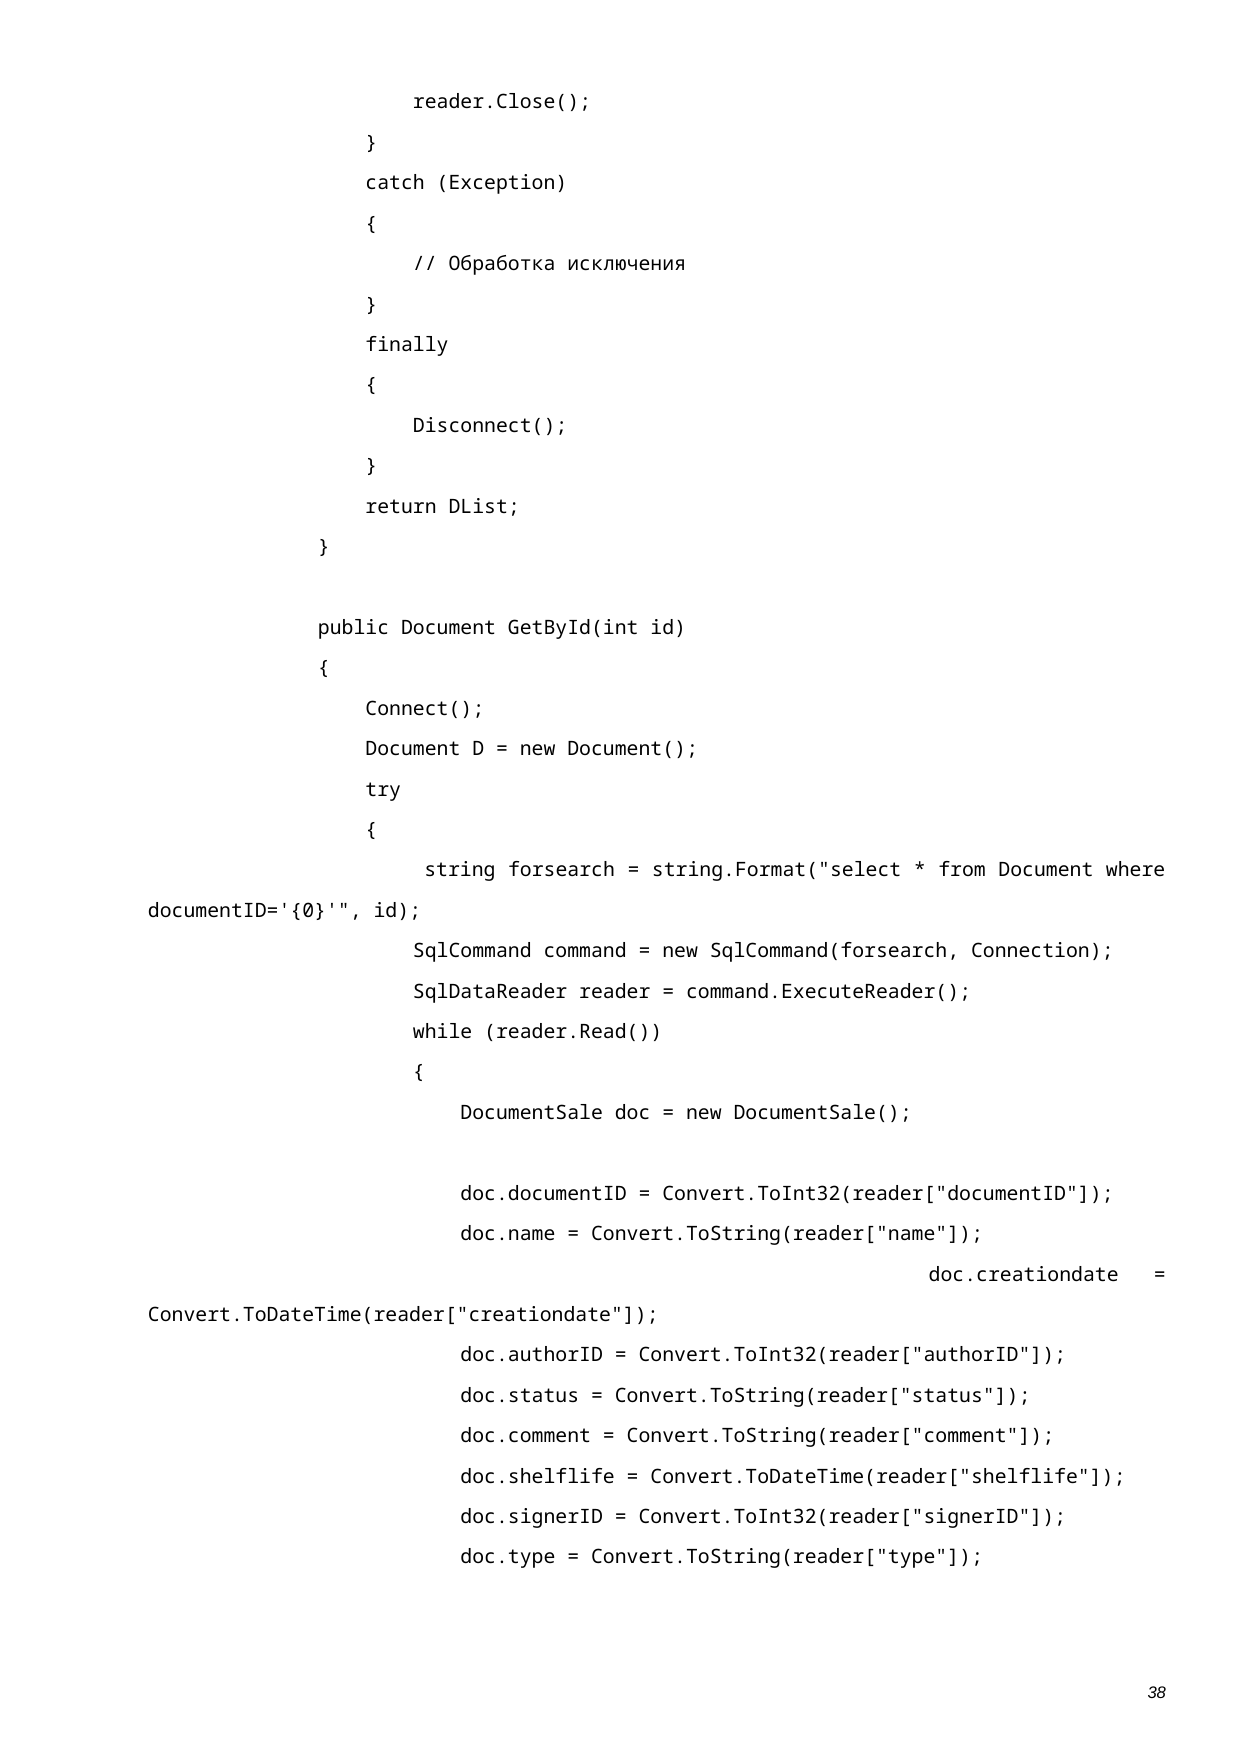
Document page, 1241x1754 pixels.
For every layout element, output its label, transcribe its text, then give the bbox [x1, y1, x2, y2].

text finally [148, 330, 1166, 357]
text { [148, 815, 1166, 842]
text Connect(); [148, 694, 1166, 721]
text // Обработка исключения [148, 249, 1166, 276]
text reader.Close(); [148, 88, 1166, 115]
text } [148, 532, 1166, 559]
text catch (Exception) [148, 169, 1166, 196]
text doc.status = Convert.ToString(reader["status"]); [148, 1381, 1166, 1408]
text doc.authorID = Convert.ToInt32(reader["authorID"]); [148, 1341, 1166, 1368]
text { [148, 209, 1166, 236]
text return DList; [148, 492, 1166, 519]
text doc.type = Convert.ToString(reader["type"]); [148, 1543, 1166, 1570]
text try [148, 775, 1166, 802]
text public Document GetById(int id) [148, 613, 1166, 640]
text doc.signerID = Convert.ToInt32(reader["signerID"]); [148, 1502, 1166, 1529]
text } [148, 128, 1166, 155]
text Document D = new Document(); [148, 734, 1166, 761]
text { [148, 654, 1166, 681]
text { [148, 371, 1166, 398]
text SqlDataReader reader = command.ExecuteReader(); [148, 977, 1166, 1004]
text doc.creationdate = Convert.ToDateTime(reader["creationdate"]); [148, 1260, 1166, 1327]
text doc.name = Convert.ToString(reader["name"]); [148, 1219, 1166, 1246]
text } [148, 290, 1166, 317]
text Disconnect(); [148, 411, 1166, 438]
text doc.documentID = Convert.ToInt32(reader["documentID"]); [148, 1179, 1166, 1206]
text } [148, 452, 1166, 478]
text while (reader.Read()) [148, 1017, 1166, 1044]
text string forsearch = string.Format("select * from Document where documentID='{0}'", id); [148, 856, 1166, 923]
text doc.shelflife = Convert.ToDateTime(reader["shelflife"]); [148, 1462, 1166, 1489]
text doc.comment = Convert.ToString(reader["comment"]); [148, 1422, 1166, 1448]
text { [148, 1058, 1166, 1085]
text SqlCommand command = new SqlCommand(forsearch, Connection); [148, 937, 1166, 963]
text DocumentSale doc = new DocumentSale(); [148, 1098, 1166, 1125]
